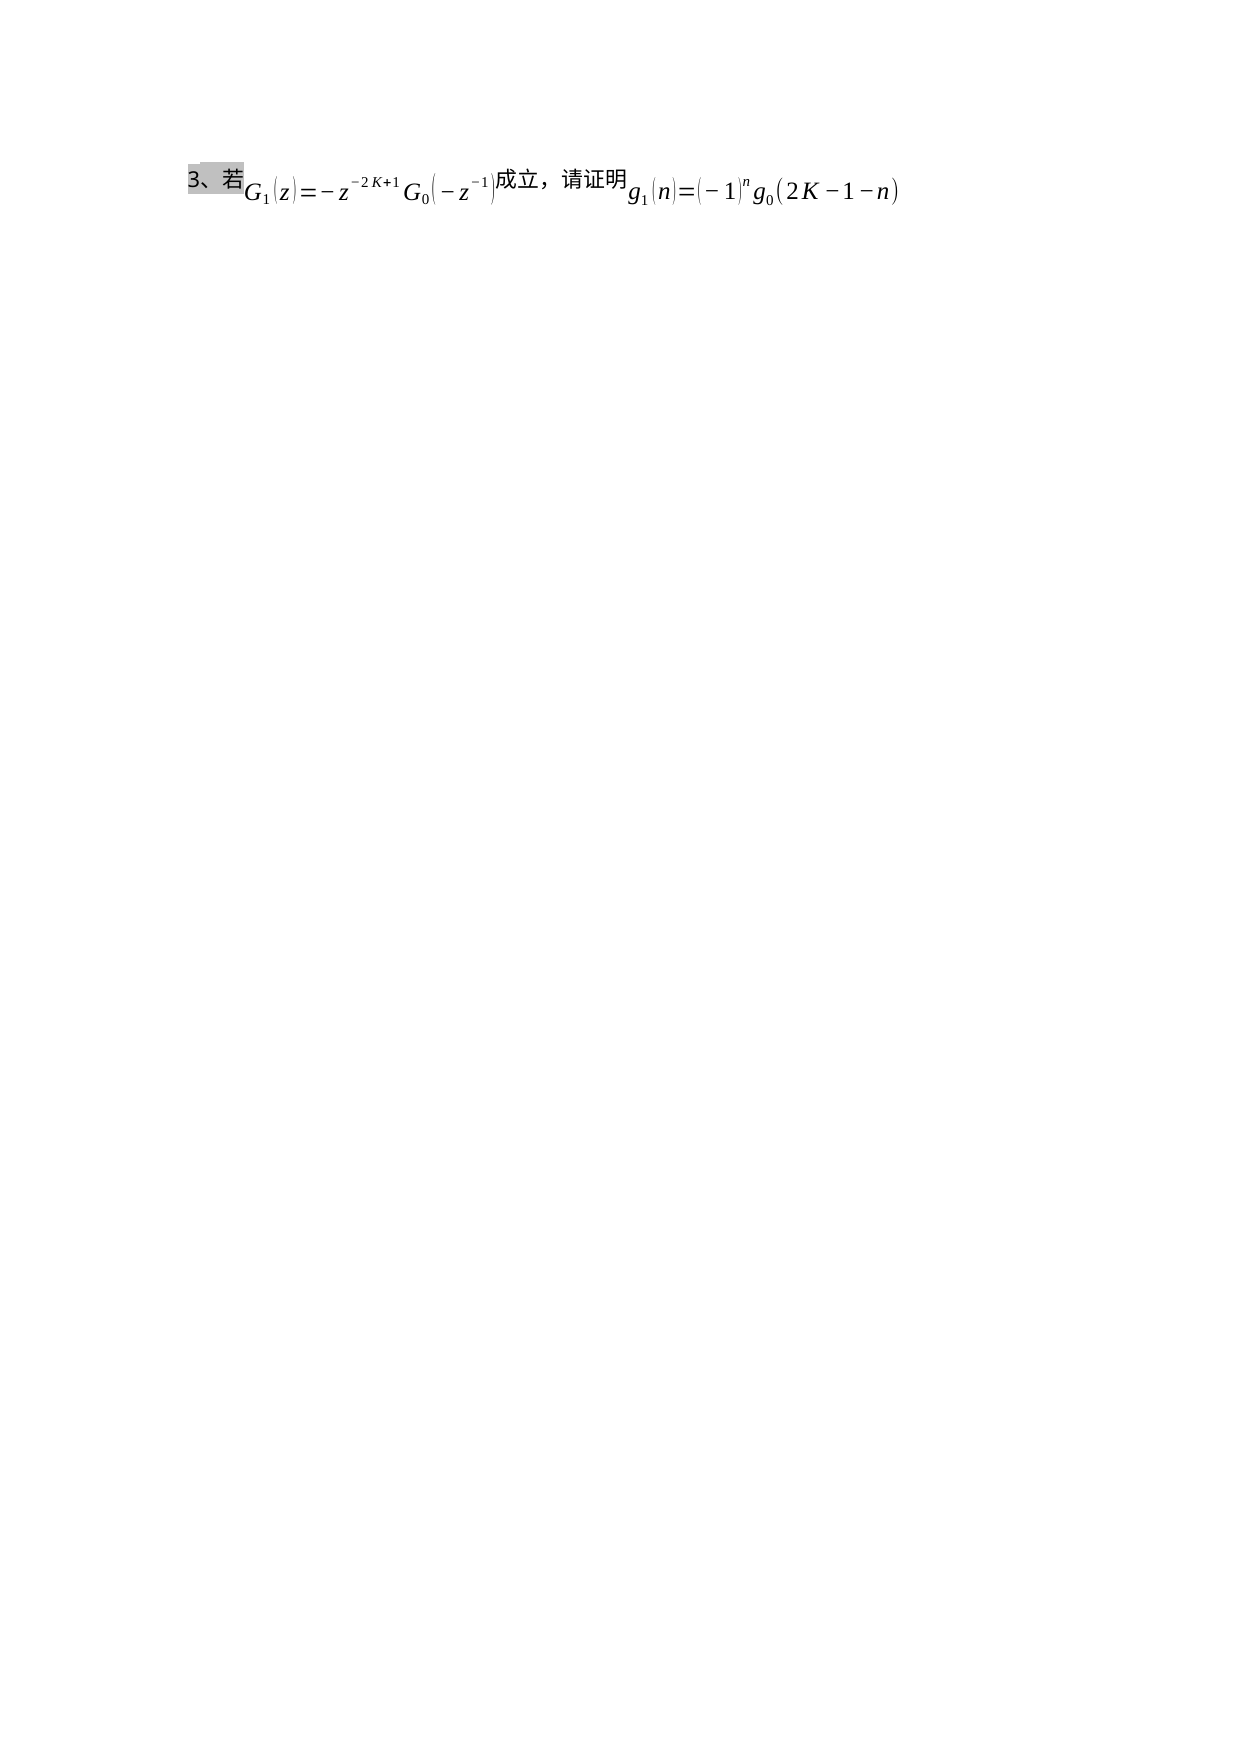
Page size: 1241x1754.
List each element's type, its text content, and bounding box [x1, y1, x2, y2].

text 3、若成立，请证明 [187, 162, 1053, 227]
